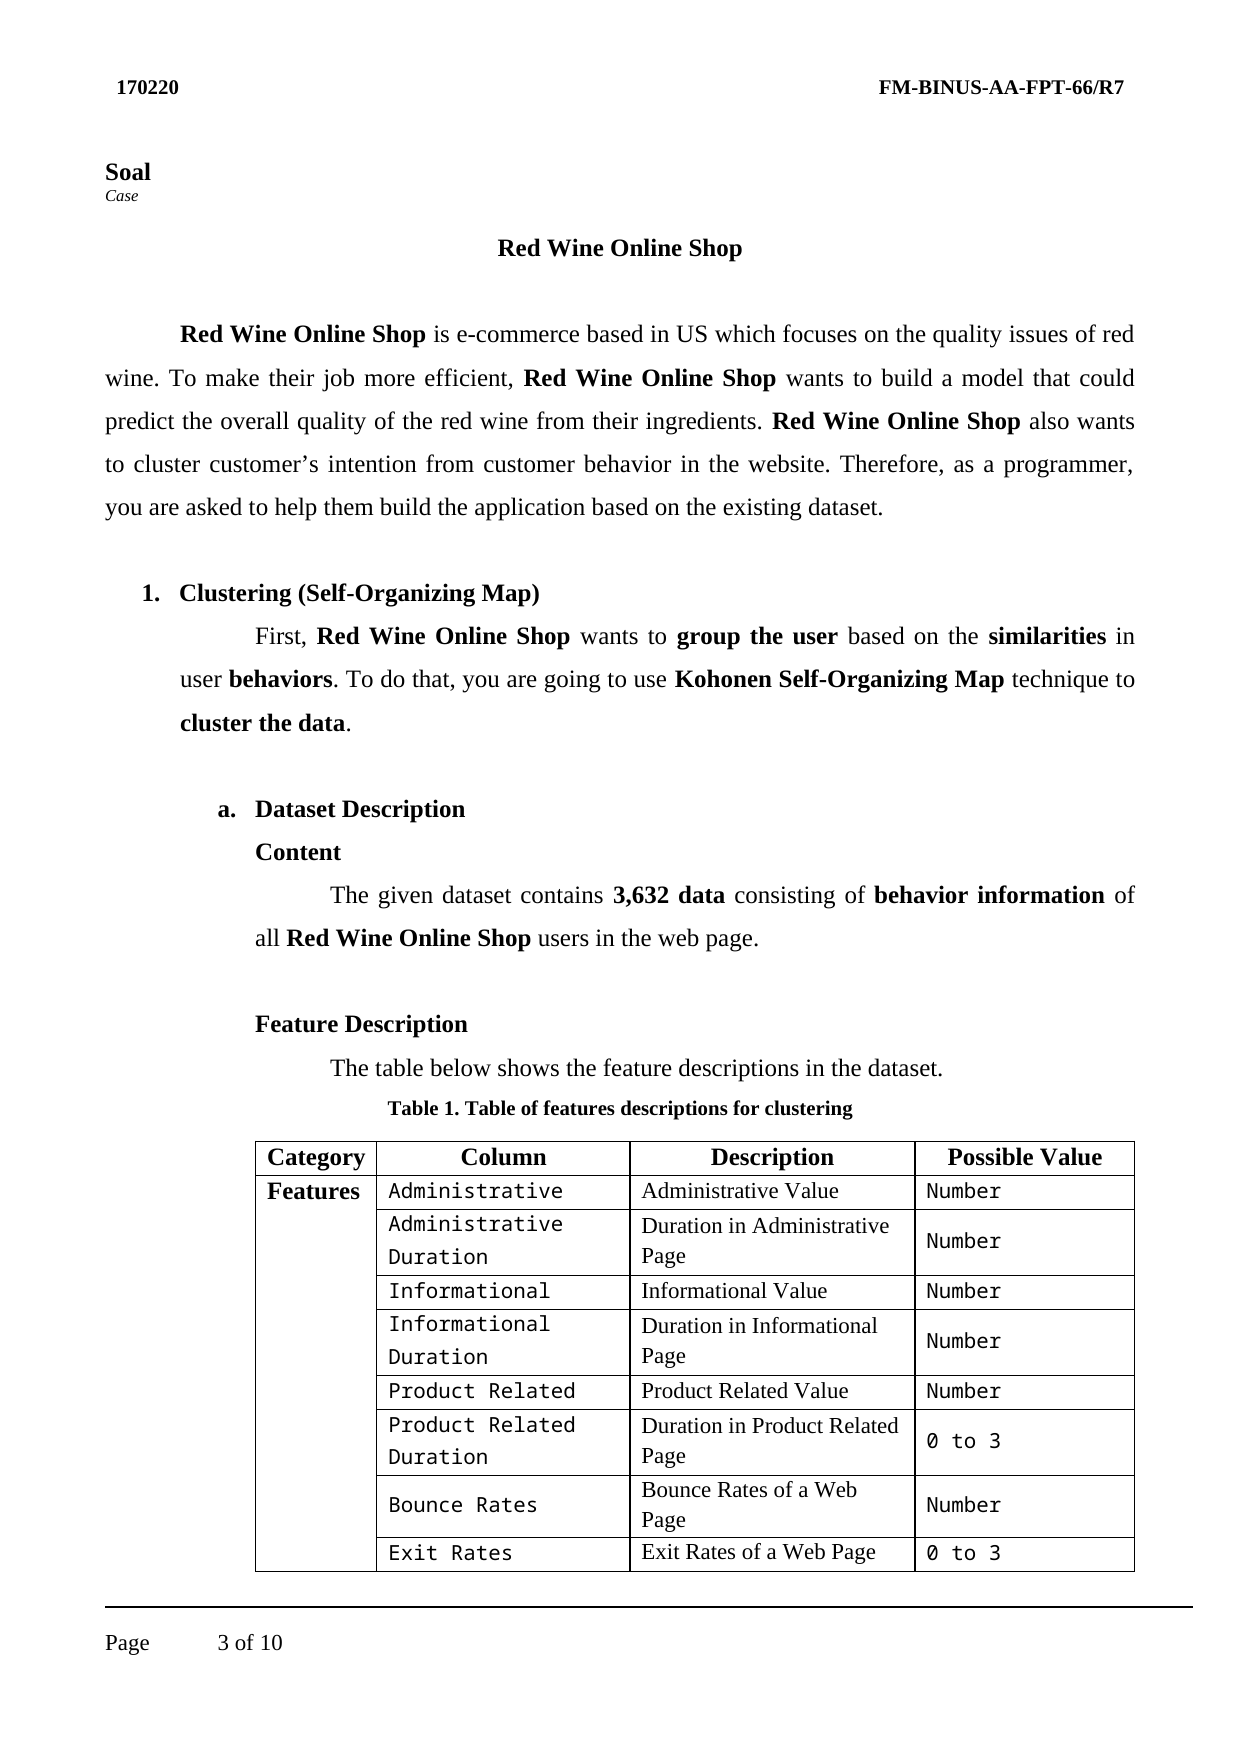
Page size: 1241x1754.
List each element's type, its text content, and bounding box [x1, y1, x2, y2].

table_cell Bounce Rates of a Web Page [631, 1476, 914, 1537]
table_cell Informational [377, 1276, 629, 1308]
table_cell Duration in Informational Page [631, 1310, 914, 1375]
table_cell Product Related [377, 1376, 629, 1409]
table_header Column [377, 1142, 629, 1175]
table_cell Number [916, 1376, 1134, 1409]
table_cell Bounce Rates [377, 1476, 629, 1537]
table_cell Duration in Administrative Page [631, 1210, 914, 1275]
table_cell Administrative Value [631, 1176, 914, 1208]
table_cell Informational Value [631, 1276, 914, 1308]
table_cell Product Related Value [631, 1376, 914, 1409]
list Feature Description [255, 1009, 1135, 1038]
list The table below shows the feature descriptions in the dataset. [255, 1053, 1135, 1081]
table_cell Duration in Product Related Page [631, 1410, 914, 1475]
list Clustering (Self-Organizing Map) [141, 578, 1135, 607]
table_cell Administrative Duration [377, 1210, 629, 1275]
subtitle Soal [105, 157, 1135, 185]
table_cell 0 to 3 [916, 1538, 1134, 1571]
list Content [255, 837, 1135, 866]
table_cell Exit Rates of a Web Page [631, 1538, 914, 1571]
table_cell Administrative [377, 1176, 629, 1208]
table_cell Number [916, 1310, 1134, 1375]
table_cell Features [256, 1176, 376, 1571]
table_cell Product Related Duration [377, 1410, 629, 1475]
table_cell 0 to 3 [916, 1410, 1134, 1475]
table_header Description [631, 1142, 914, 1175]
table_cell Informational Duration [377, 1310, 629, 1375]
table_cell Number [916, 1176, 1134, 1208]
list Dataset Description [217, 794, 1135, 823]
table_cell Number [916, 1276, 1134, 1308]
text Case [105, 185, 1135, 204]
table_header Category [256, 1142, 376, 1175]
text Red Wine Online Shop is e-commerce based in US which focuses on the quality issues of red wine. To make their job more efficient, Red Wine Online Shop wants to build a model that could predict the overall quality of the red wine from their ingredients. Red Wine Online Shop also wants to cluster customer’s intention from customer behavior in the website. Therefore, as a programmer, you are asked to help them build the application based on the existing dataset. [105, 319, 1135, 521]
list First, Red Wine Online Shop wants to group the user based on the similarities in user behaviors. To do that, you are going to use Kohonen Self-Organizing Map technique to cluster the data. [180, 621, 1135, 736]
table_cell Exit Rates [377, 1538, 629, 1571]
table_cell Number [916, 1476, 1134, 1537]
list The given dataset contains 3,632 data consisting of behavior information of all Red Wine Online Shop users in the web page. [255, 880, 1135, 952]
table_cell Number [916, 1210, 1134, 1275]
table_header Possible Value [916, 1142, 1134, 1175]
text Red Wine Online Shop [105, 233, 1135, 262]
